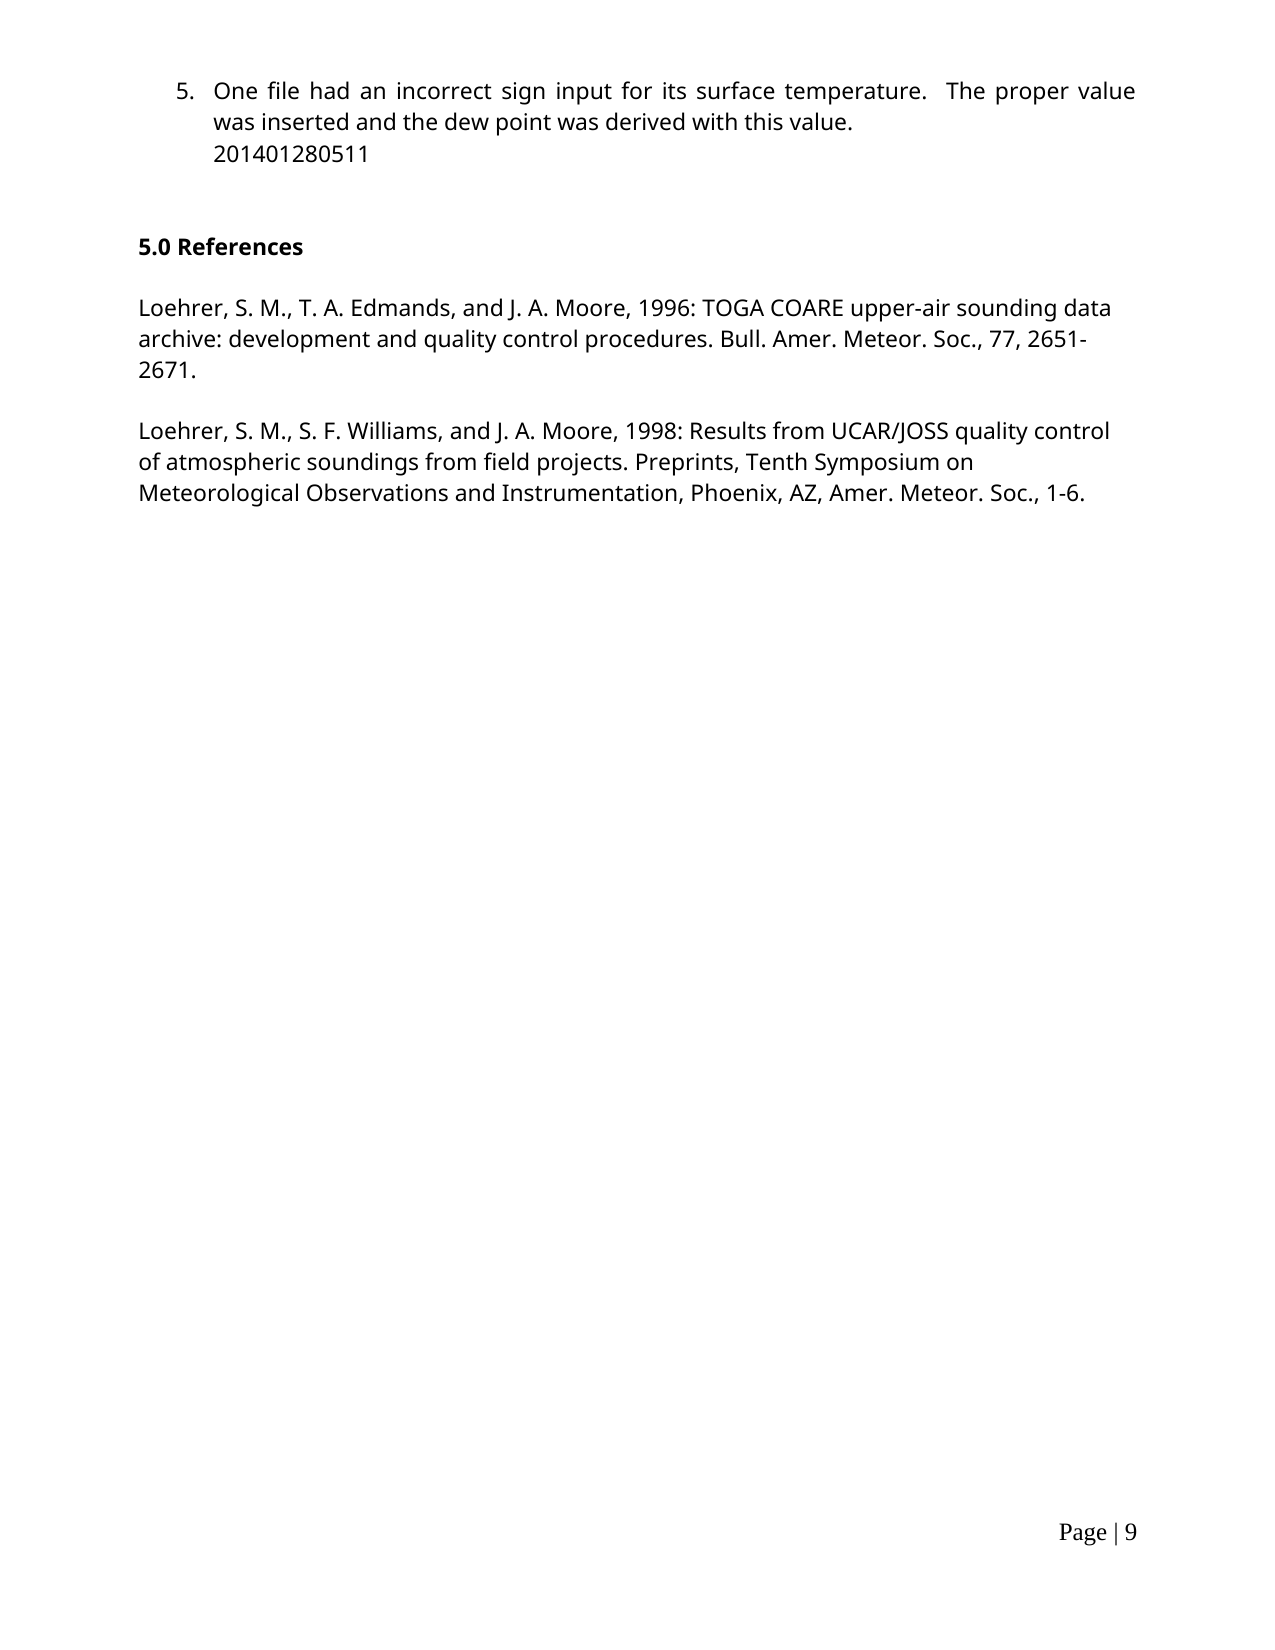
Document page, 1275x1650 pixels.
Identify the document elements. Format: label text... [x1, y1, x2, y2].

text 201401280511 [213, 137, 1137, 169]
list One file had an incorrect sign input for its surface temperature. The proper value was inserted and the dew point was derived with this value. [176, 75, 1137, 137]
text Loehrer, S. M., T. A. Edmands, and J. A. Moore, 1996: TOGA COARE upper-air sounding data archive: development and quality control procedures. Bull. Amer. Meteor. Soc., 77, 2651-2671. [138, 292, 1137, 385]
text Loehrer, S. M., S. F. Williams, and J. A. Moore, 1998: Results from UCAR/JOSS quality control of atmospheric soundings from field projects. Preprints, Tenth Symposium on Meteorological Observations and Instrumentation, Phoenix, AZ, Amer. Meteor. Soc., 1-6. [138, 414, 1137, 508]
text 5.0 References [138, 231, 1137, 262]
